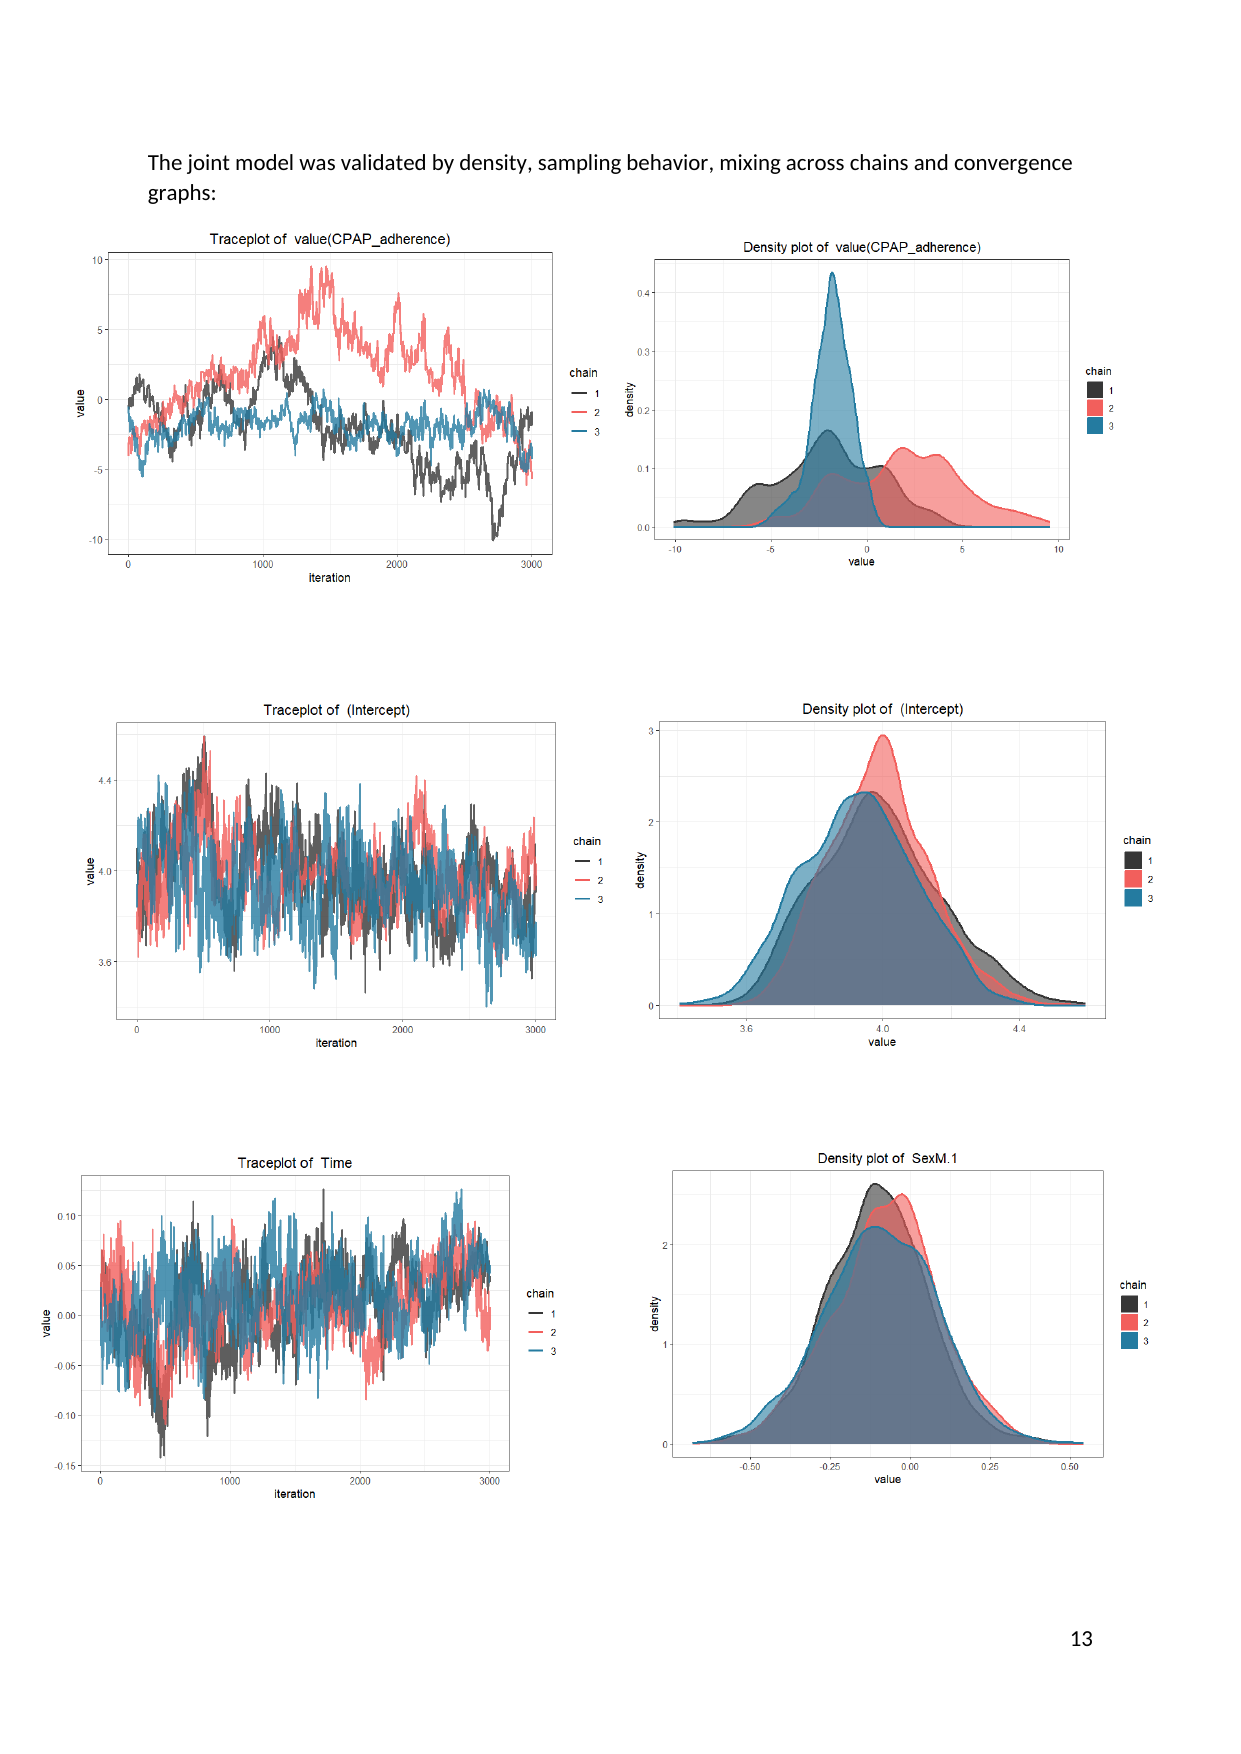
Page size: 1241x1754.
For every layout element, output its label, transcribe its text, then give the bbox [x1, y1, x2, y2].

picture [68, 227, 612, 590]
text The joint model was validated by density, sampling behavior, mixing across chains and convergence graphs: [148, 148, 1093, 206]
picture [643, 1147, 1160, 1491]
picture [34, 1150, 568, 1506]
picture [628, 696, 1165, 1054]
picture [618, 235, 1125, 573]
picture [78, 697, 614, 1055]
